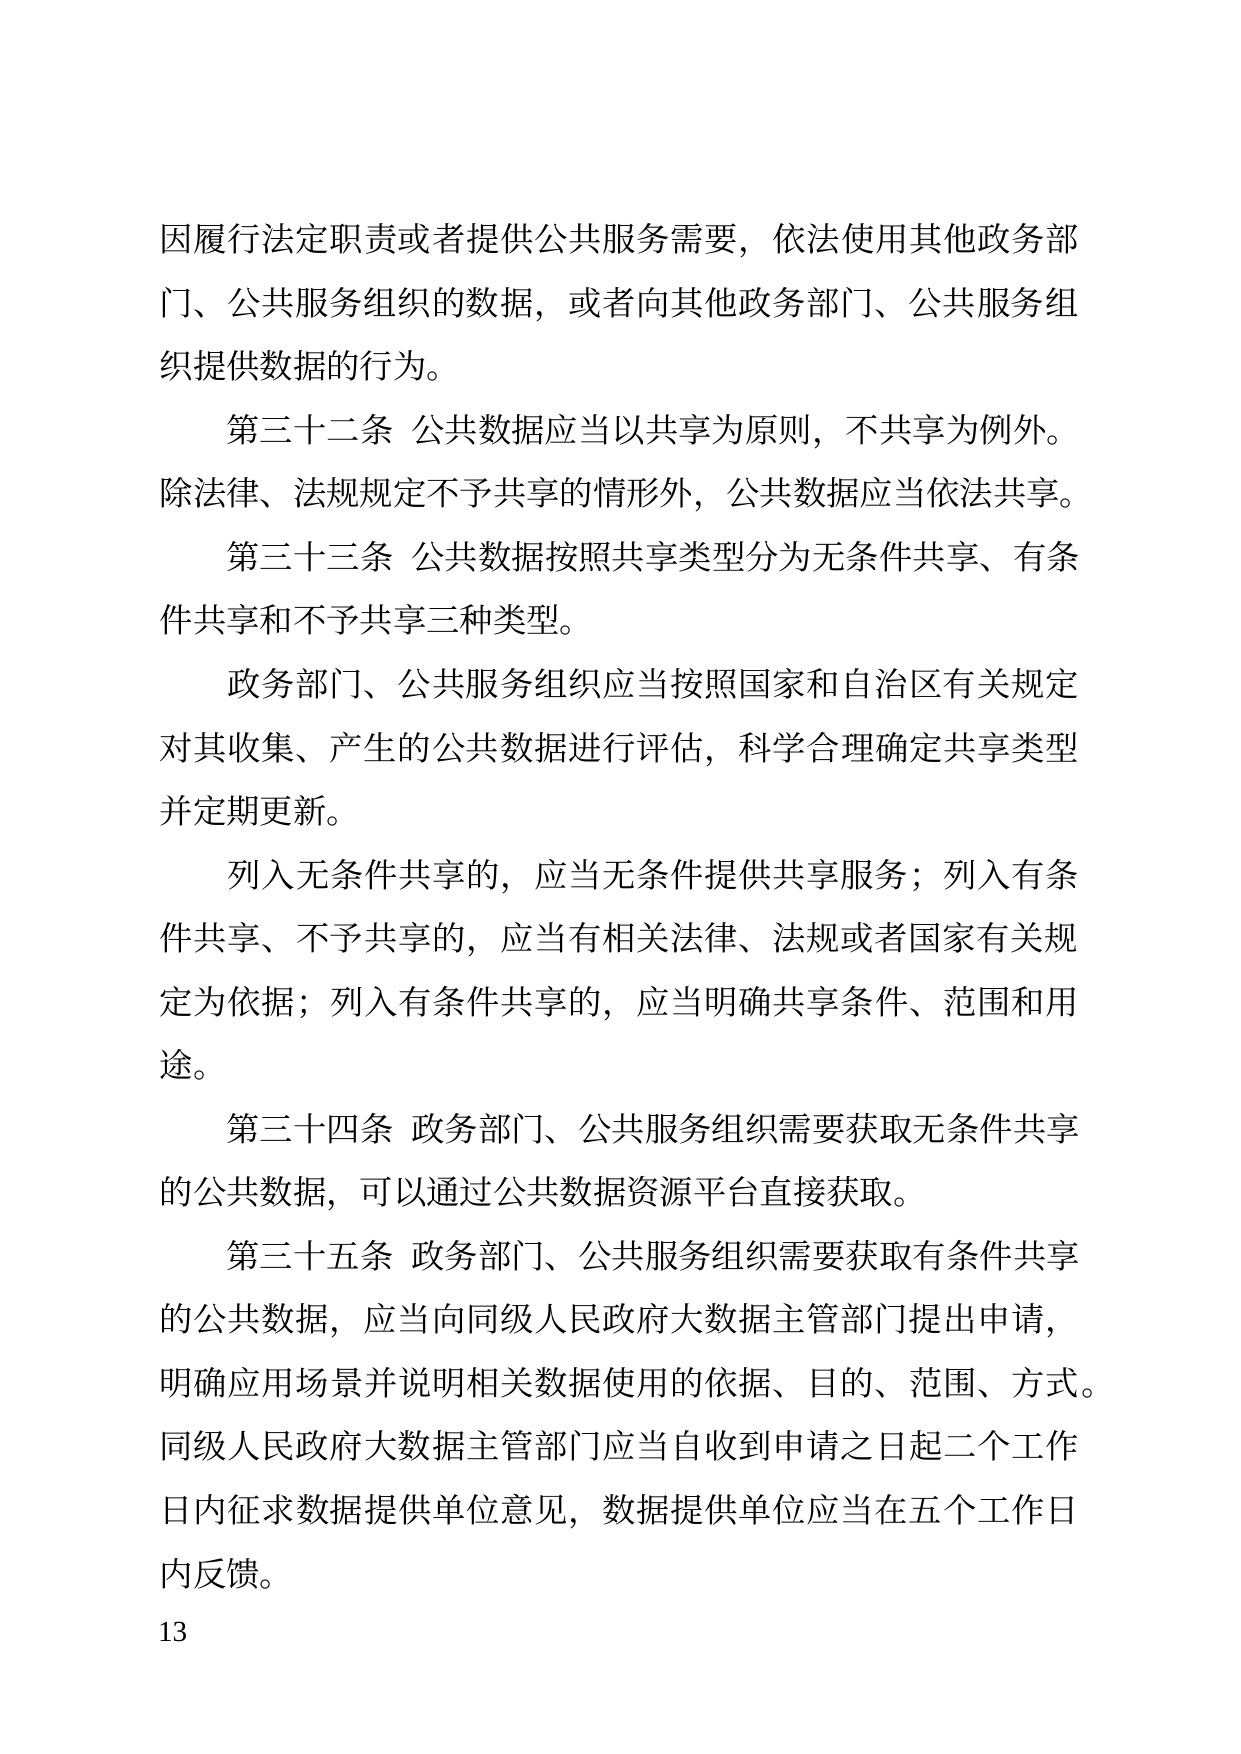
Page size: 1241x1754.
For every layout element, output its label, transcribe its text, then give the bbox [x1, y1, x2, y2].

text 第三十四条 政务部门、公共服务组织需要获取无条件共享的公共数据，可以通过公共数据资源平台直接获取。 [159, 1090, 1081, 1217]
text 列入无条件共享的，应当无条件提供共享服务；列入有条件共享、不予共享的，应当有相关法律、法规或者国家有关规定为依据；列入有条件共享的，应当明确共享条件、范围和用途。 [159, 836, 1081, 1090]
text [159, 201, 1081, 391]
text 第三十三条 公共数据按照共享类型分为无条件共享、有条件共享和不予共享三种类型。 [159, 518, 1081, 646]
text 第三十二条 公共数据应当以共享为原则，不共享为例外。除法律、法规规定不予共享的情形外，公共数据应当依法共享。 [159, 391, 1081, 518]
text 第三十五条 政务部门、公共服务组织需要获取有条件共享的公共数据，应当向同级人民政府大数据主管部门提出申请，明确应用场景并说明相关数据使用的依据、目的、范围、方式。同级人民政府大数据主管部门应当自收到申请之日起二个工作日内征求数据提供单位意见，数据提供单位应当在五个工作日内反馈。 [159, 1217, 1081, 1599]
text 政务部门、公共服务组织应当按照国家和自治区有关规定对其收集、产生的公共数据进行评估，科学合理确定共享类型并定期更新。 [159, 646, 1081, 836]
